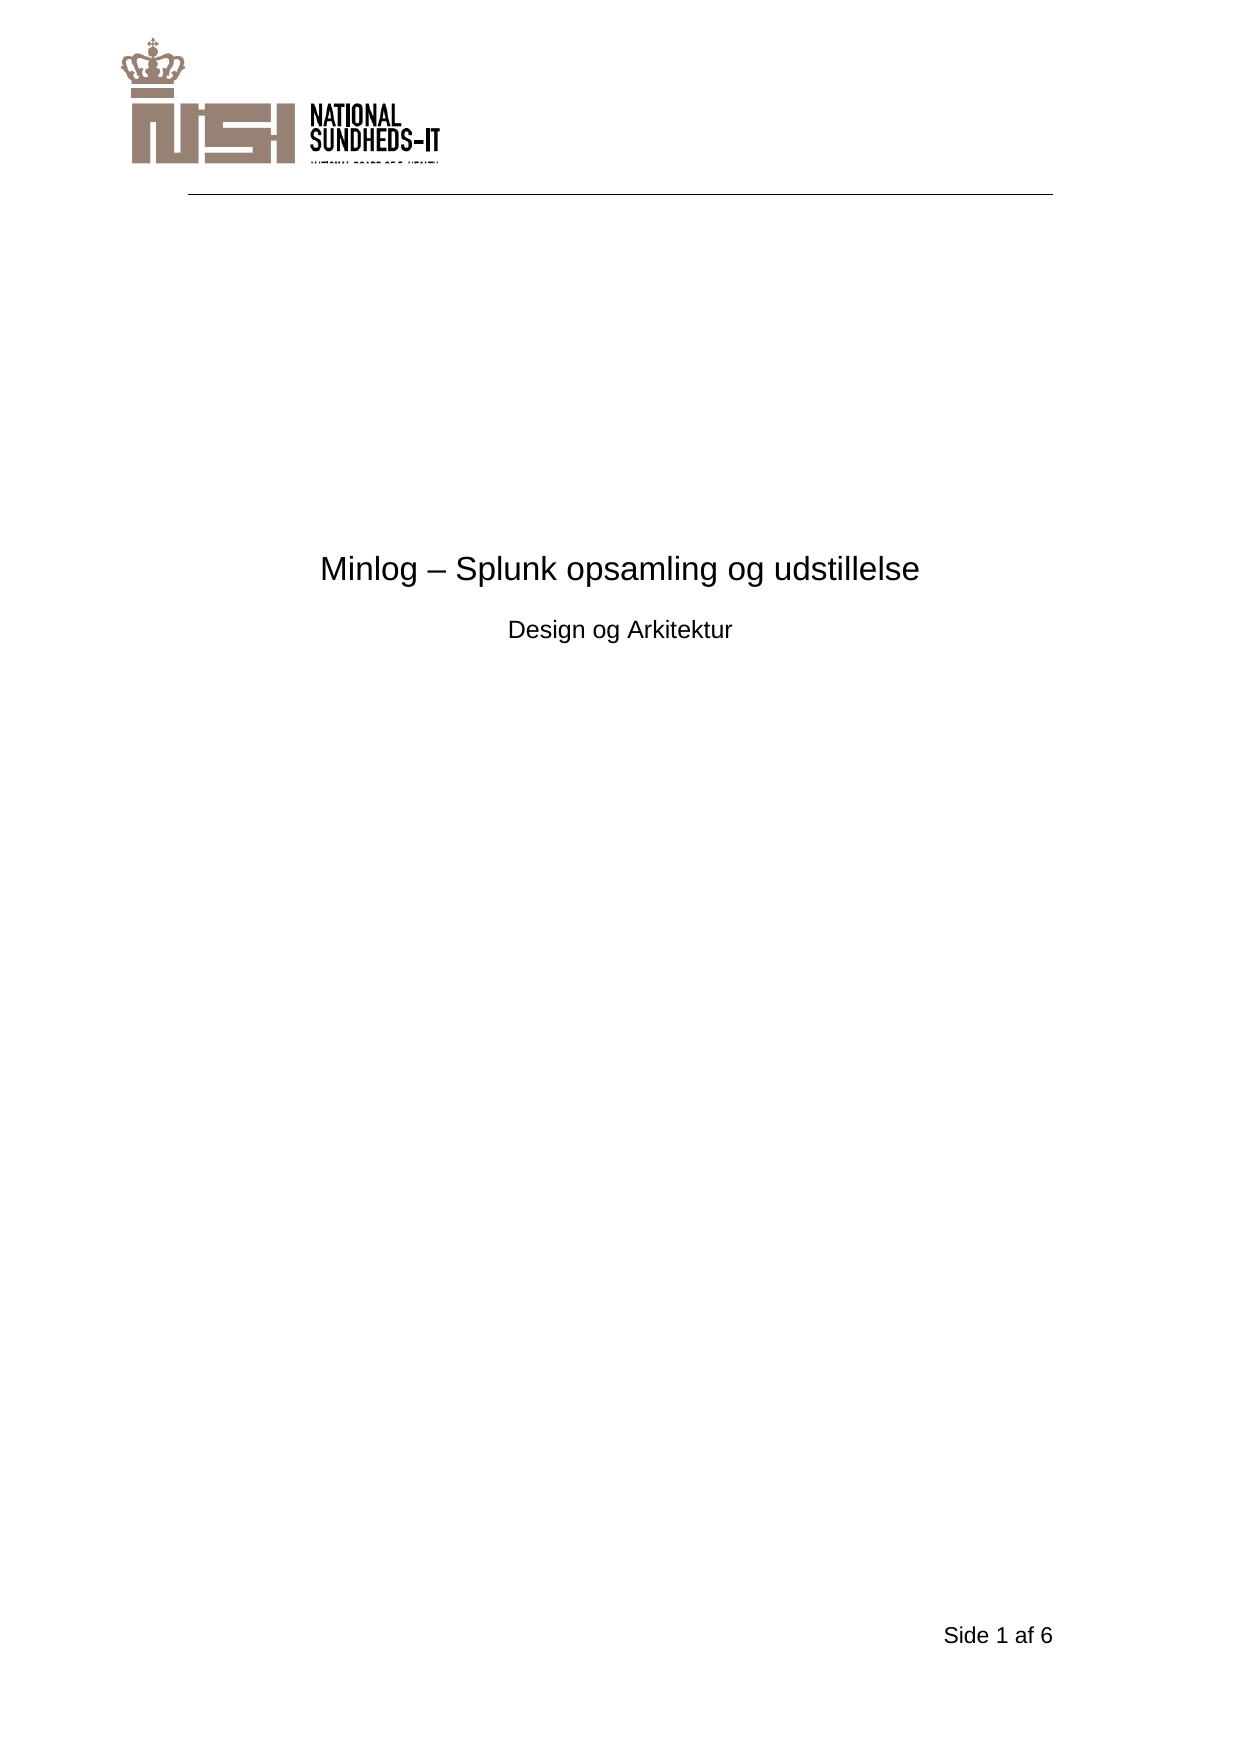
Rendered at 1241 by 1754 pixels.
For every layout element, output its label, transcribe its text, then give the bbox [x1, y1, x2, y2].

text Minlog – Splunk opsamling og udstillelse [187, 557, 1053, 586]
text Design og Arkitektur [187, 616, 1053, 645]
